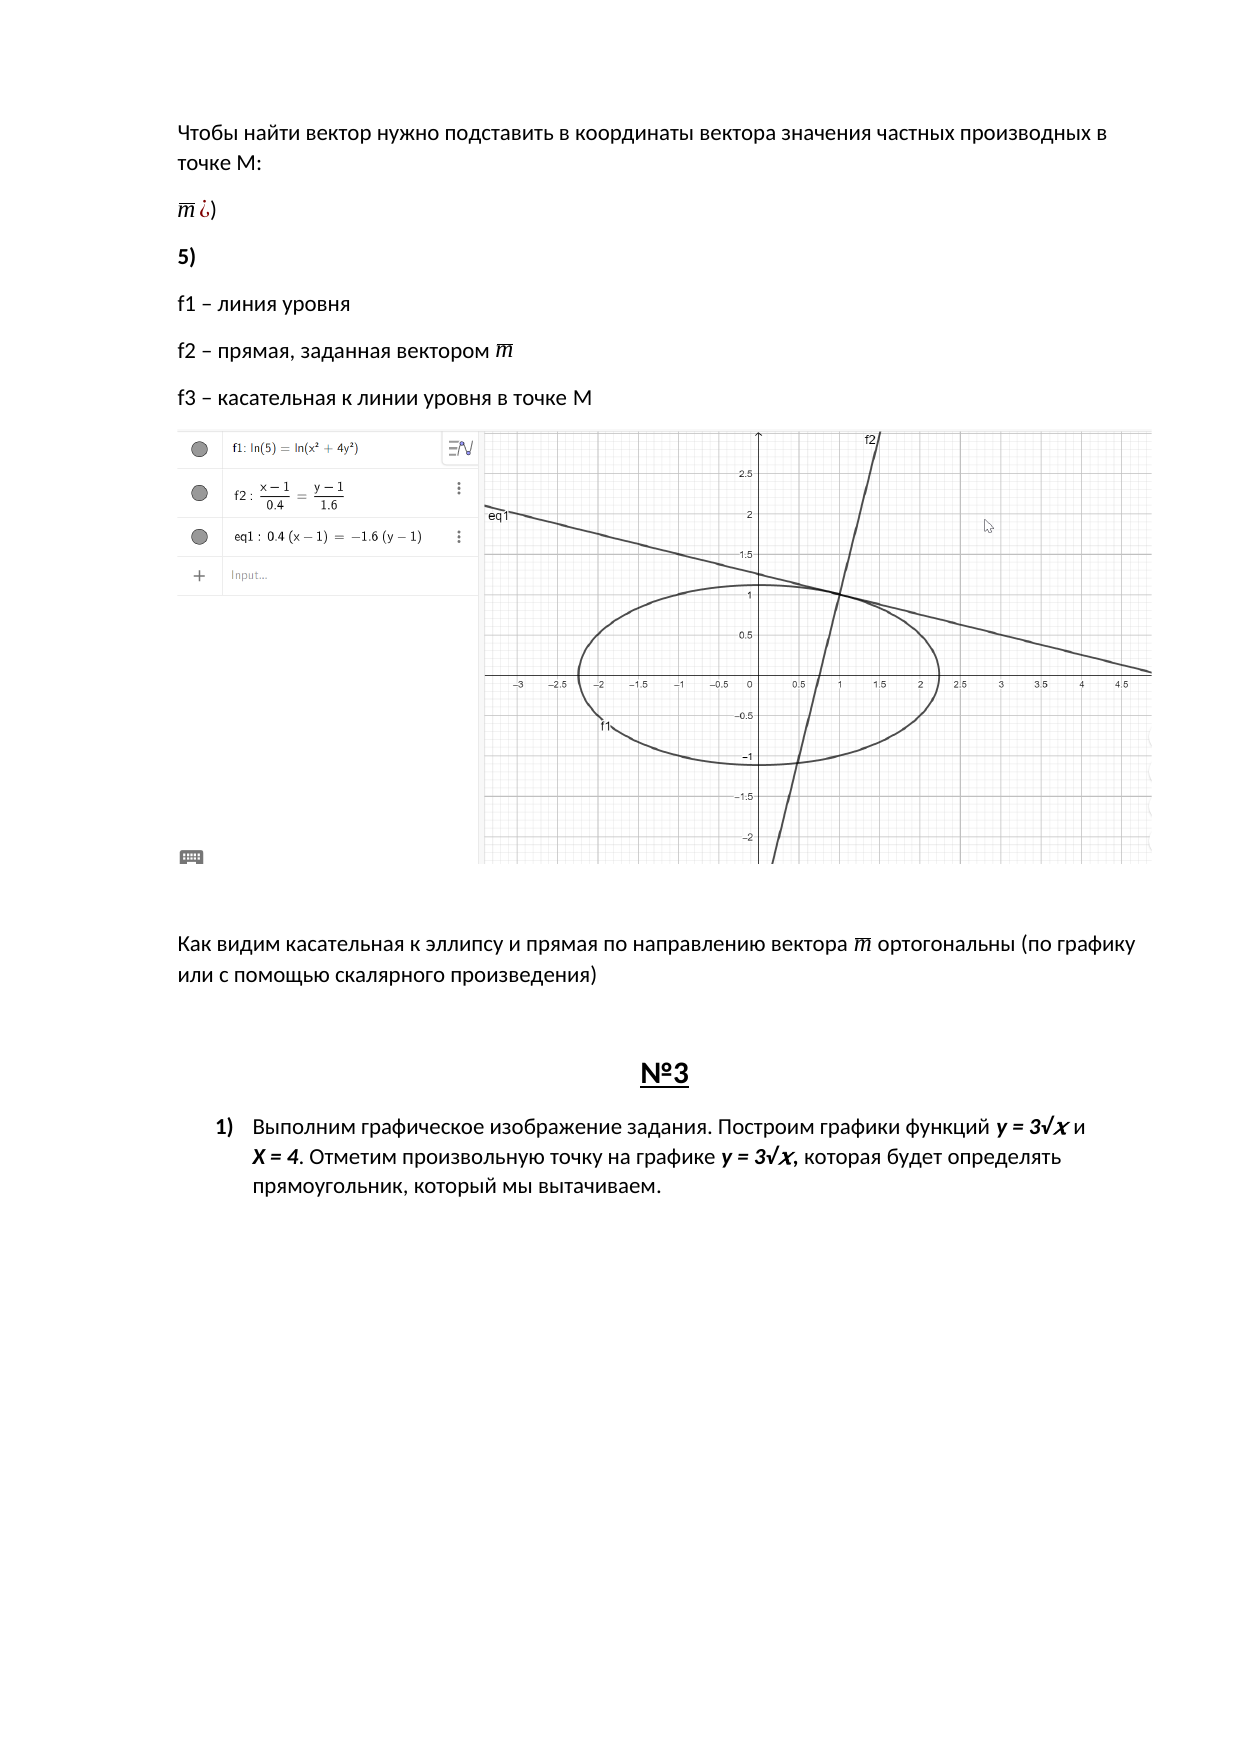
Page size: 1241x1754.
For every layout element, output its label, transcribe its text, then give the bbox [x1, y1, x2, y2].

text 5) [177, 242, 1152, 270]
text f1 – линия уровня [177, 289, 1152, 317]
list Выполним графическое изображение задания. Построим графики функций y = 3√𝑥 и [215, 1111, 1152, 1140]
text Как видим касательная к эллипсу и прямая по направлению вектора ортогональны (по графику или с помощью скалярного произведения) [177, 929, 1152, 988]
text f3 – касательная к линии уровня в точке M [177, 383, 1152, 411]
text №3 [177, 1053, 1152, 1092]
text ) [177, 195, 1152, 223]
text Чтобы найти вектор нужно подставить в координаты вектора значения частных производных в точке M: [177, 118, 1152, 176]
picture [177, 429, 1152, 864]
list X = 4. Отметим произвольную точку на графике y = 3√𝑥, которая будет определять прямоугольник, который мы вытачиваем. [252, 1141, 1152, 1199]
text f2 – прямая, заданная вектором [177, 336, 1152, 364]
